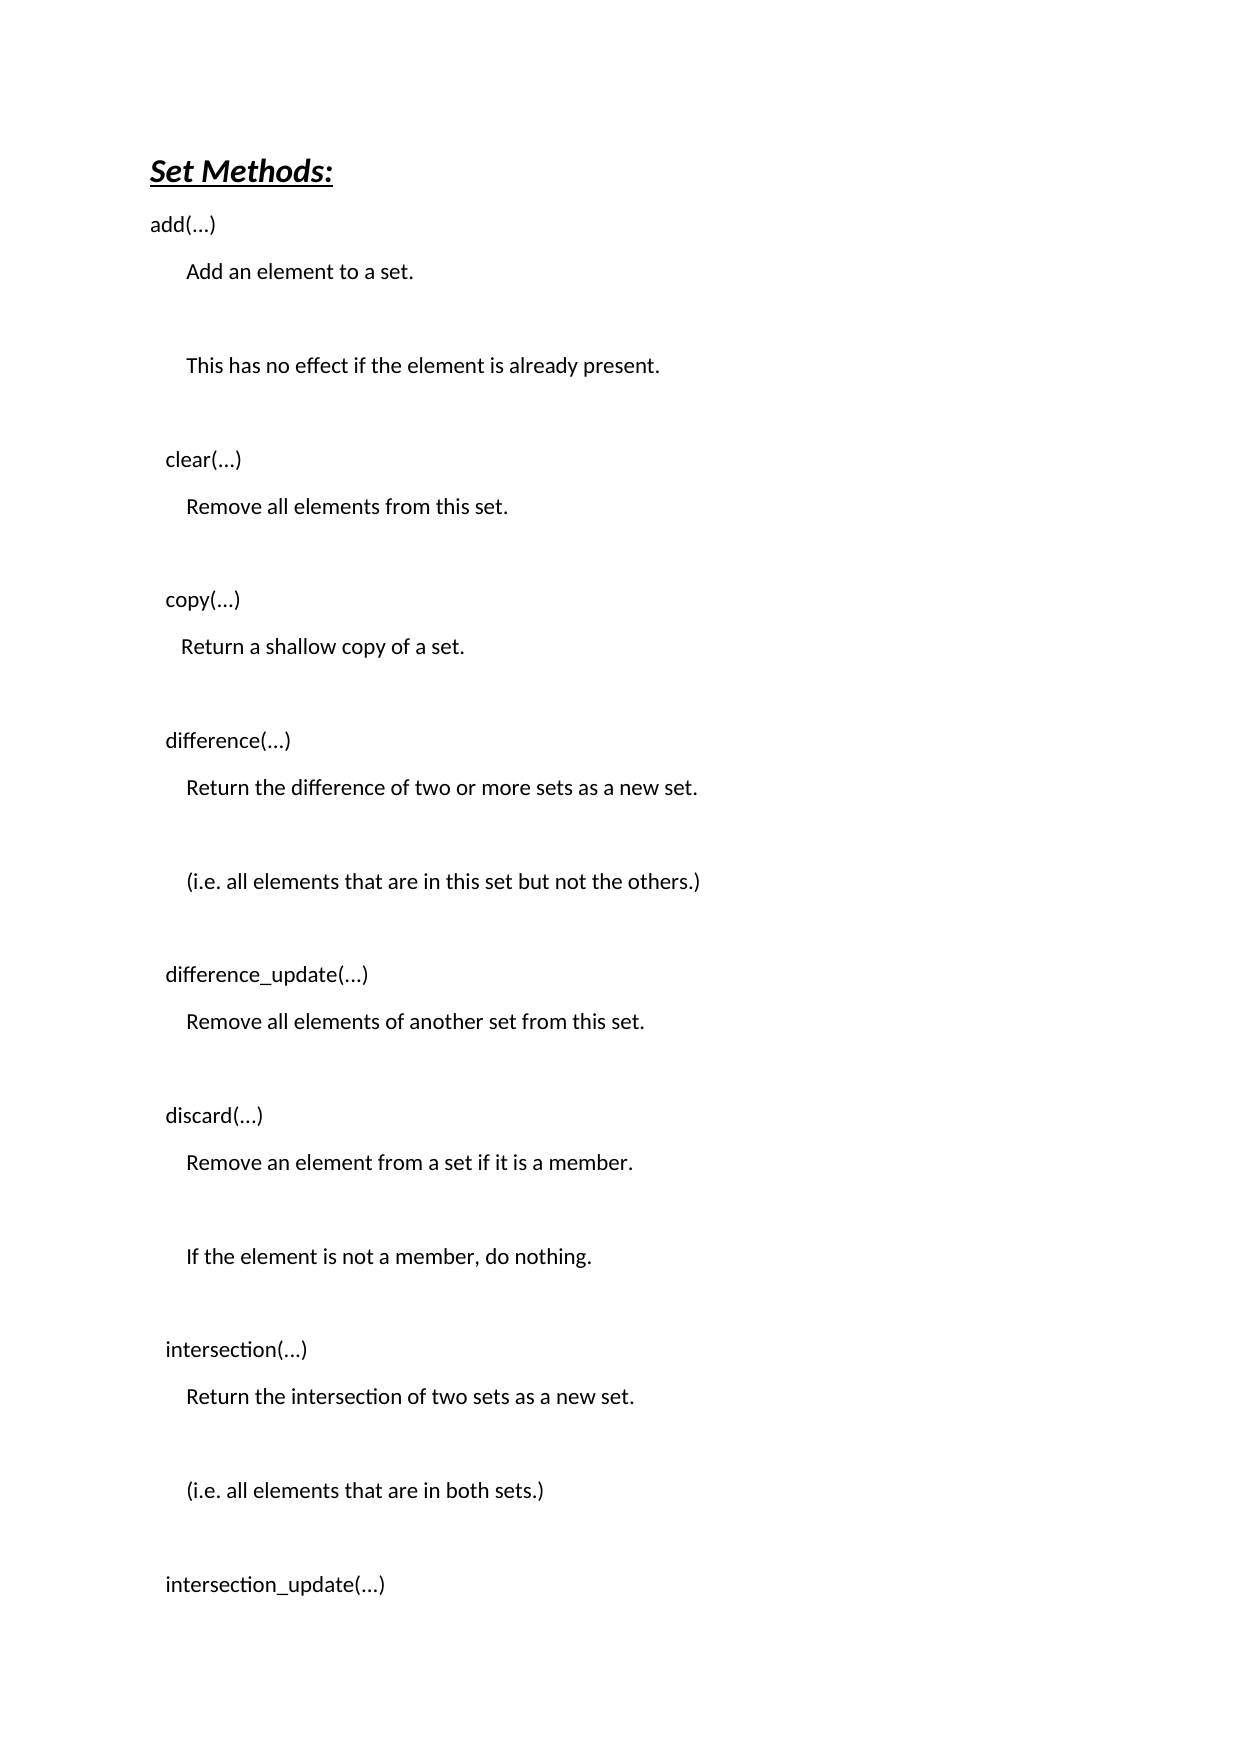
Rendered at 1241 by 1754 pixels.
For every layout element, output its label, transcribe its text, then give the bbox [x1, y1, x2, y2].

text This has no effect if the element is already present. [150, 351, 1090, 379]
text clear(...) [150, 445, 1090, 473]
text (i.e. all elements that are in both sets.) [150, 1476, 1090, 1504]
text Remove an element from a set if it is a member. [150, 1148, 1090, 1176]
text If the element is not a member, do nothing. [150, 1242, 1090, 1270]
text Return the difference of two or more sets as a new set. [150, 773, 1090, 801]
text Return the intersection of two sets as a new set. [150, 1382, 1090, 1411]
text (i.e. all elements that are in this set but not the others.) [150, 867, 1090, 895]
text copy(...) [150, 586, 1090, 614]
text Remove all elements from this set. [150, 492, 1090, 520]
text Remove all elements of another set from this set. [150, 1007, 1090, 1036]
text Return a shallow copy of a set. [150, 632, 1090, 661]
text intersection(...) [150, 1336, 1090, 1364]
text difference_update(...) [150, 961, 1090, 989]
text add(...) [150, 211, 1090, 239]
text Add an element to a set. [150, 257, 1090, 286]
text discard(...) [150, 1101, 1090, 1129]
text Set Methods: [150, 150, 1090, 191]
text difference(...) [150, 726, 1090, 754]
text intersection_update(...) [150, 1570, 1090, 1598]
